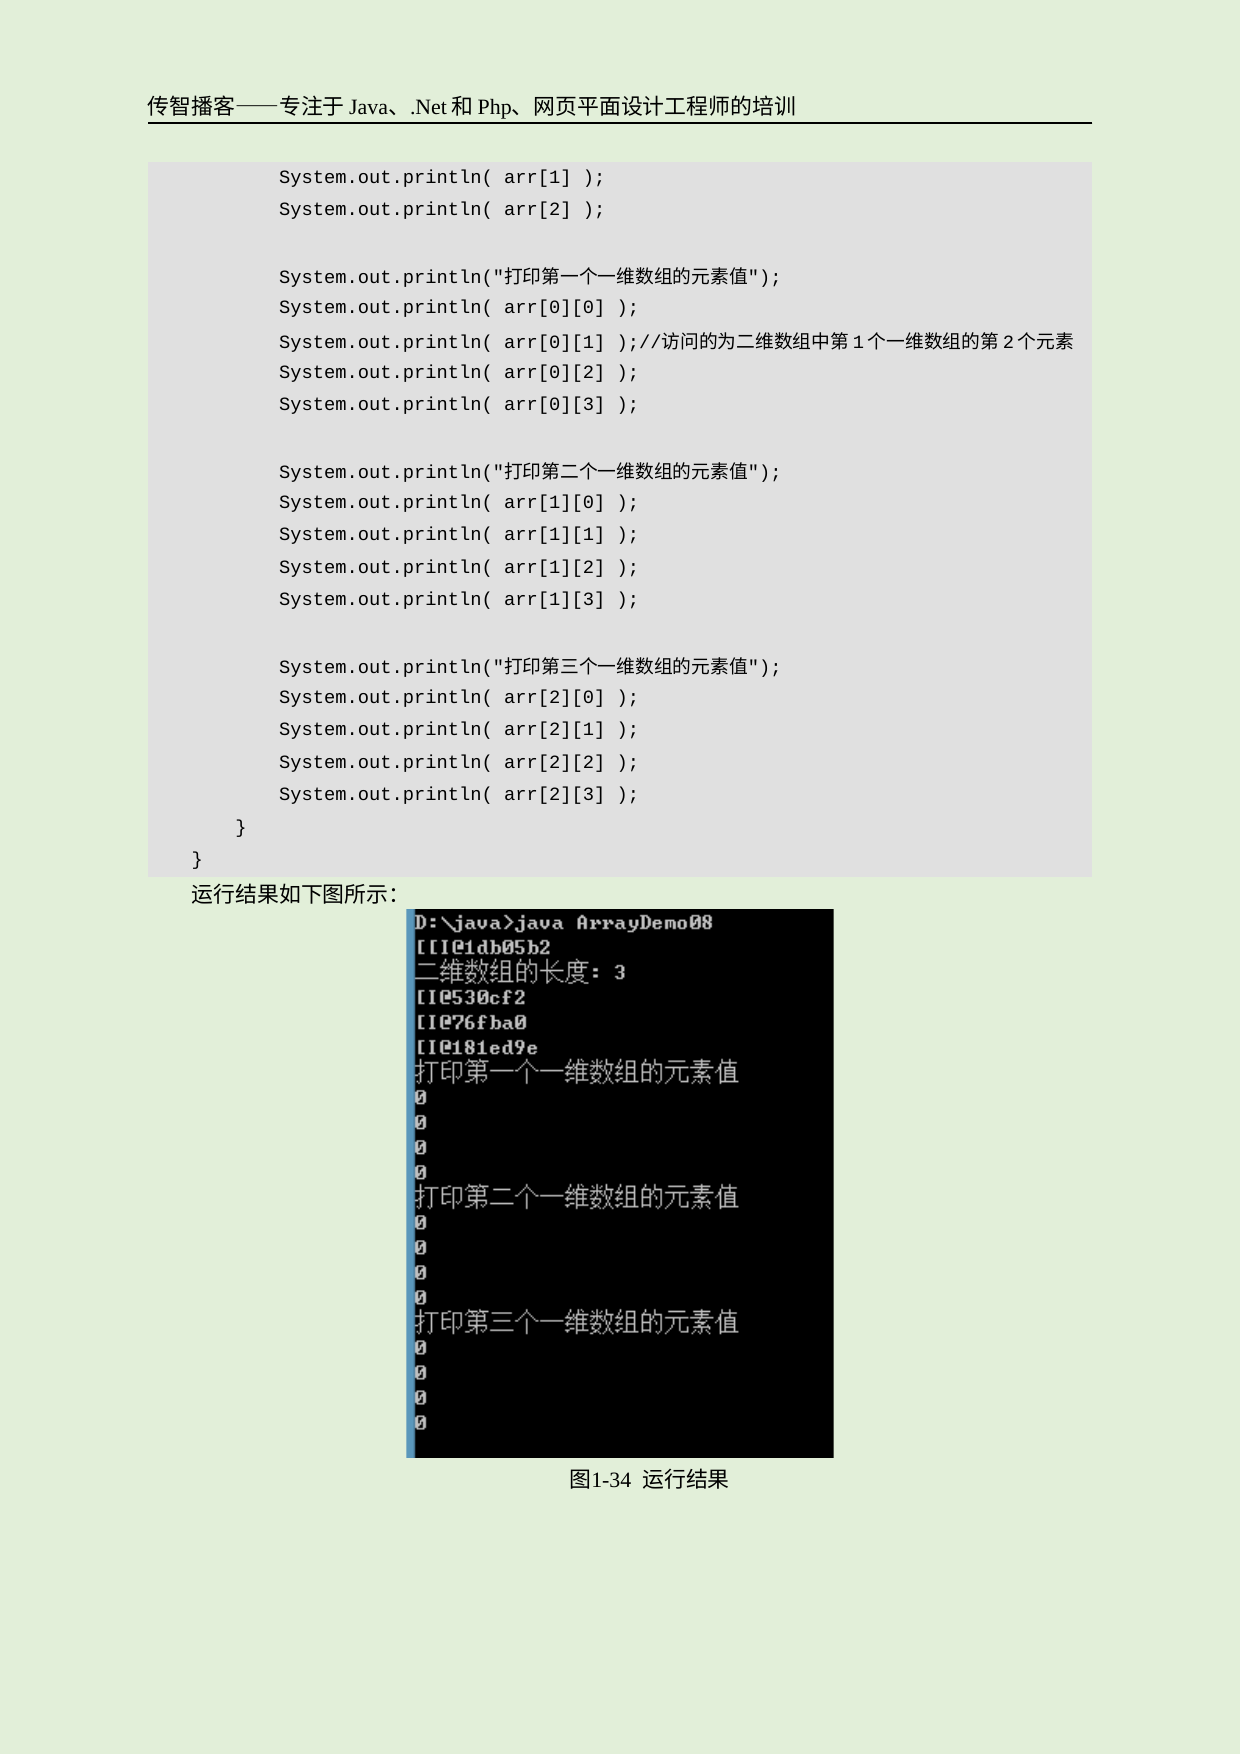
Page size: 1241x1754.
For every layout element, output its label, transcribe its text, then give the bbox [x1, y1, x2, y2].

text System.out.println( arr[2][3] ); [148, 779, 1092, 812]
text System.out.println( arr[1][3] ); [148, 584, 1092, 617]
text System.out.println( arr[0][0] ); [148, 292, 1092, 324]
text System.out.println( arr[1][1] ); [148, 519, 1092, 552]
text System.out.println( arr[2][2] ); [148, 747, 1092, 779]
text System.out.println( arr[1][0] ); [148, 487, 1092, 519]
text System.out.println( arr[1] ); [148, 162, 1092, 194]
text System.out.println("打印第三个一维数组的元素值"); [148, 649, 1092, 682]
text System.out.println("打印第一个一维数组的元素值"); [148, 259, 1092, 292]
text System.out.println("打印第二个一维数组的元素值"); [148, 454, 1092, 487]
text } [148, 844, 1092, 877]
text System.out.println( arr[0][3] ); [148, 389, 1092, 422]
text 运行结果如下图所示： [148, 877, 1092, 909]
picture [406, 909, 834, 1458]
text System.out.println( arr[0][1] );//访问的为二维数组中第1个一维数组的第2个元素 [148, 324, 1092, 357]
text System.out.println( arr[2][1] ); [148, 714, 1092, 747]
text 运行结果 [206, 1462, 1092, 1494]
text System.out.println( arr[2][0] ); [148, 682, 1092, 714]
text System.out.println( arr[1][2] ); [148, 552, 1092, 584]
text System.out.println( arr[2] ); [148, 194, 1092, 227]
text System.out.println( arr[0][2] ); [148, 357, 1092, 389]
text } [148, 812, 1092, 844]
